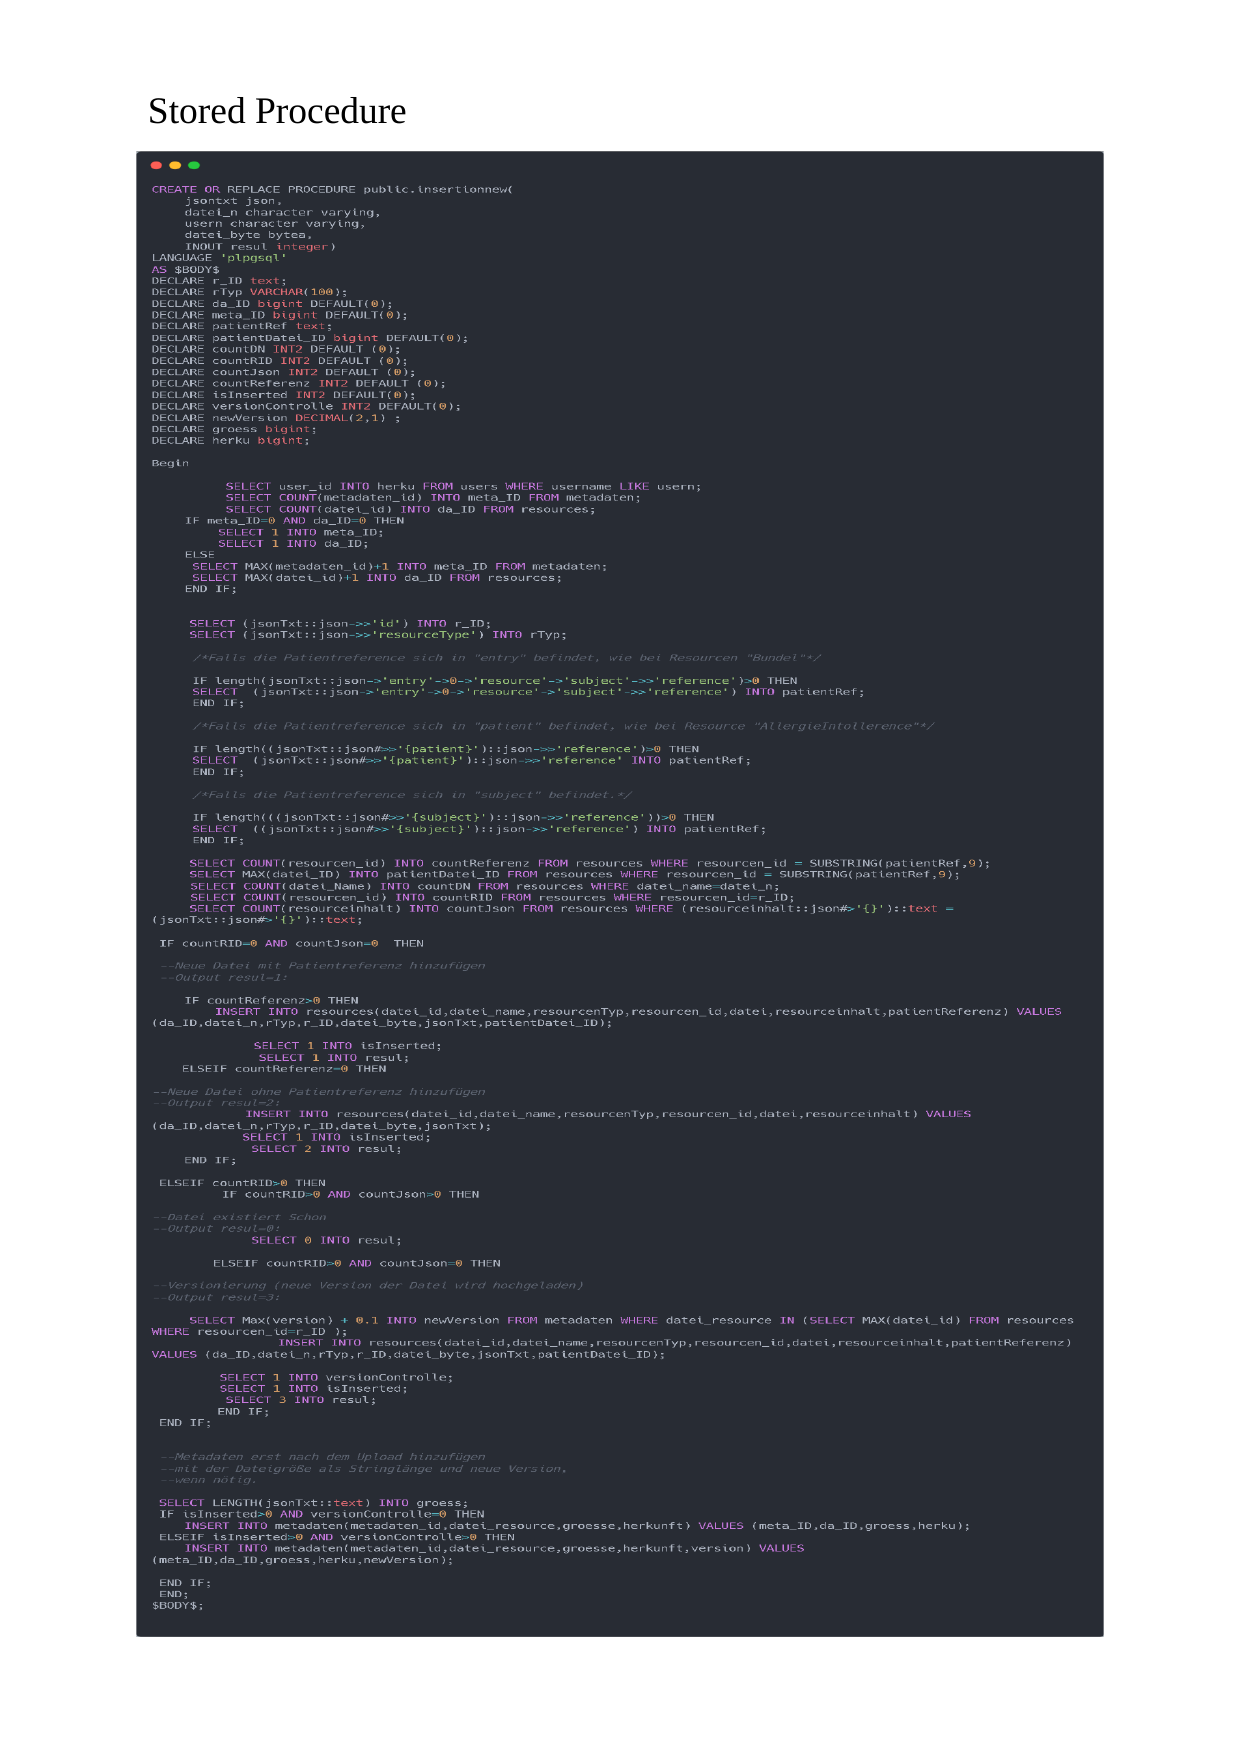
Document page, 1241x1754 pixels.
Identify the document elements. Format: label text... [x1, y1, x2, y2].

picture [136, 151, 1104, 1637]
text Stored Procedure [148, 89, 1093, 132]
